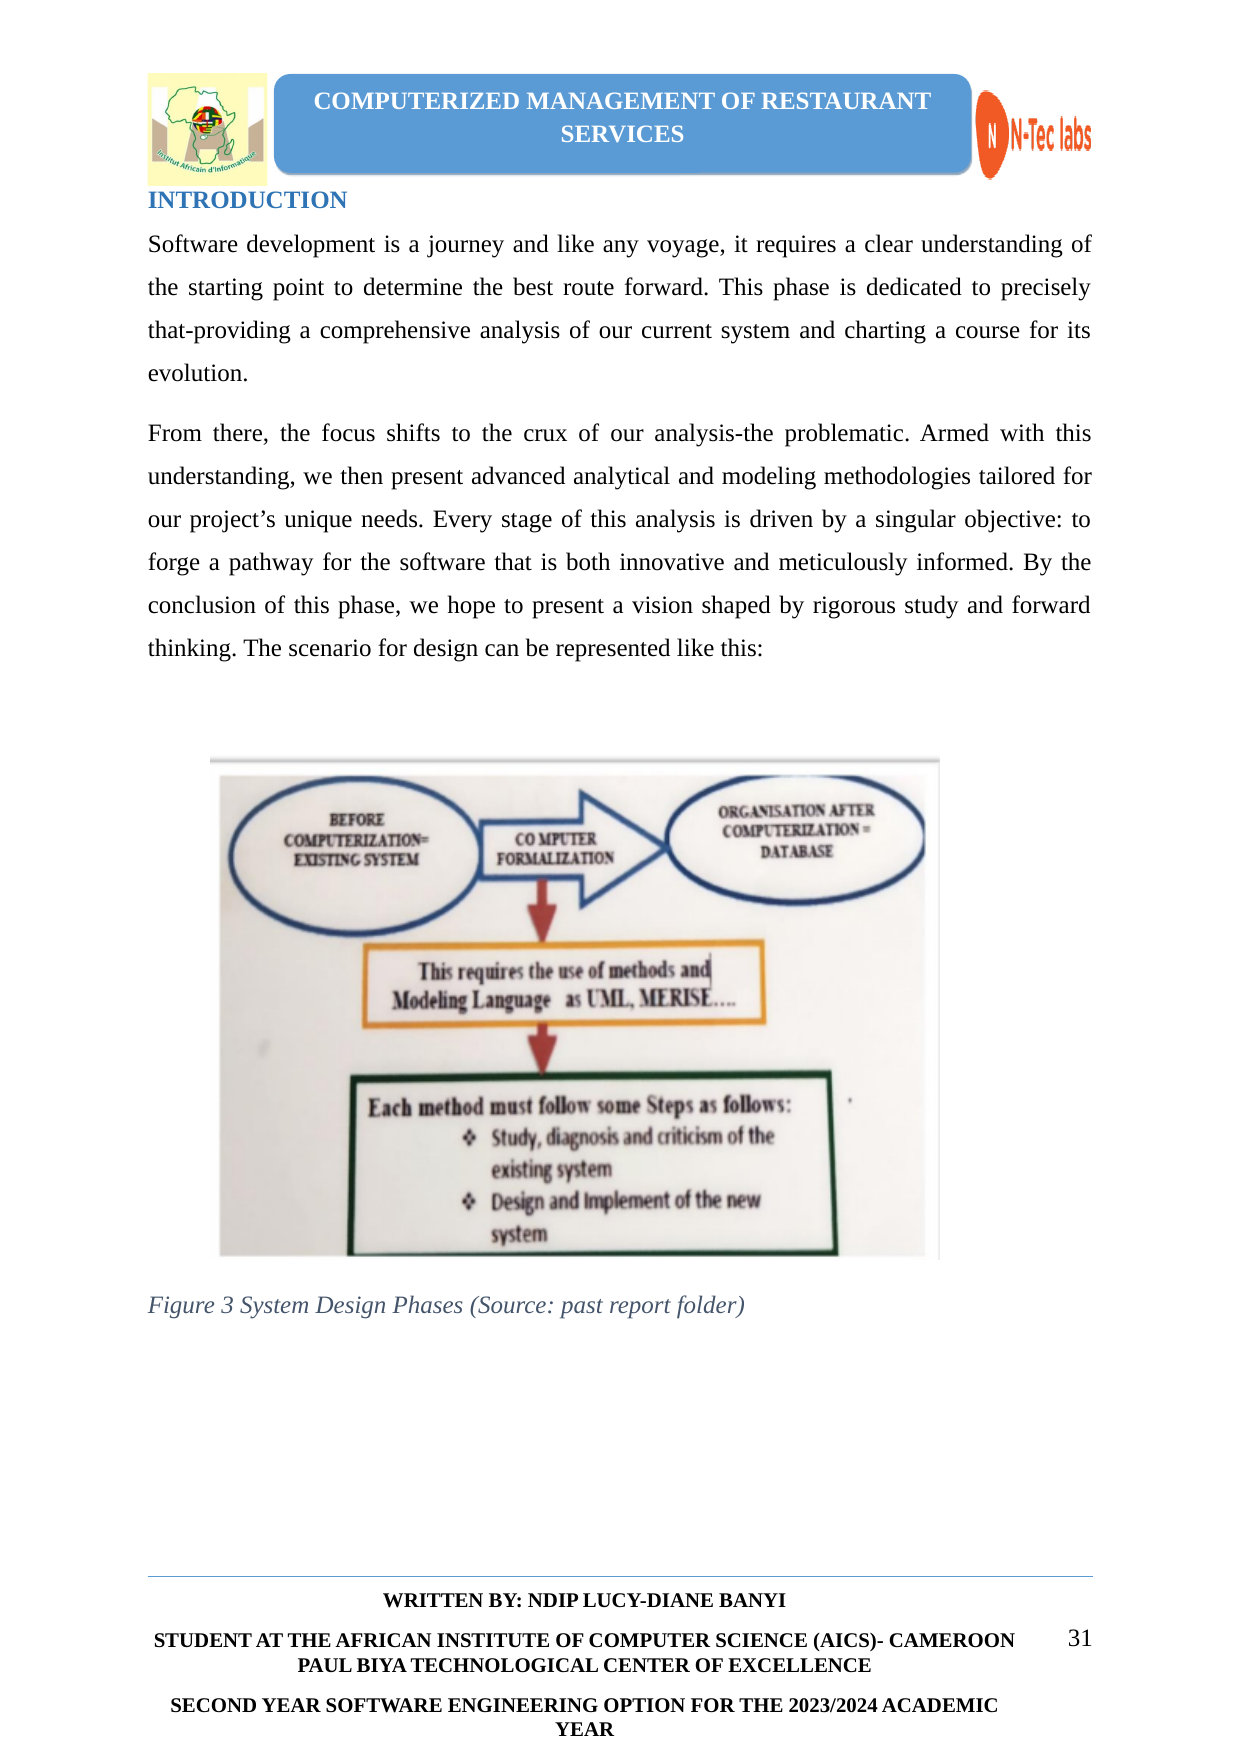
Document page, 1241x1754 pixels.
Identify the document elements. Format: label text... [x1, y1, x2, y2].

subtitle INTRODUCTION [148, 186, 1093, 214]
text From there, the focus shifts to the crux of our analysis-the problematic. Armed with this understanding, we then present advanced analytical and modeling methodologies tailored for our project’s unique needs. Every stage of this analysis is driven by a singular objective: to forge a pathway for the software that is both innovative and meticulously informed. By the conclusion of this phase, we hope to present a vision shaped by rigorous study and forward thinking. The scenario for design can be represented like this: [148, 418, 1093, 662]
picture [147, 73, 268, 186]
picture [210, 753, 940, 1260]
text Software development is a journey and like any voyage, it requires a clear understanding of the starting point to determine the best route forward. This phase is dedicated to precisely that-providing a comprehensive analysis of our current system and charting a course for its evolution. [148, 229, 1093, 387]
picture [971, 85, 1093, 186]
